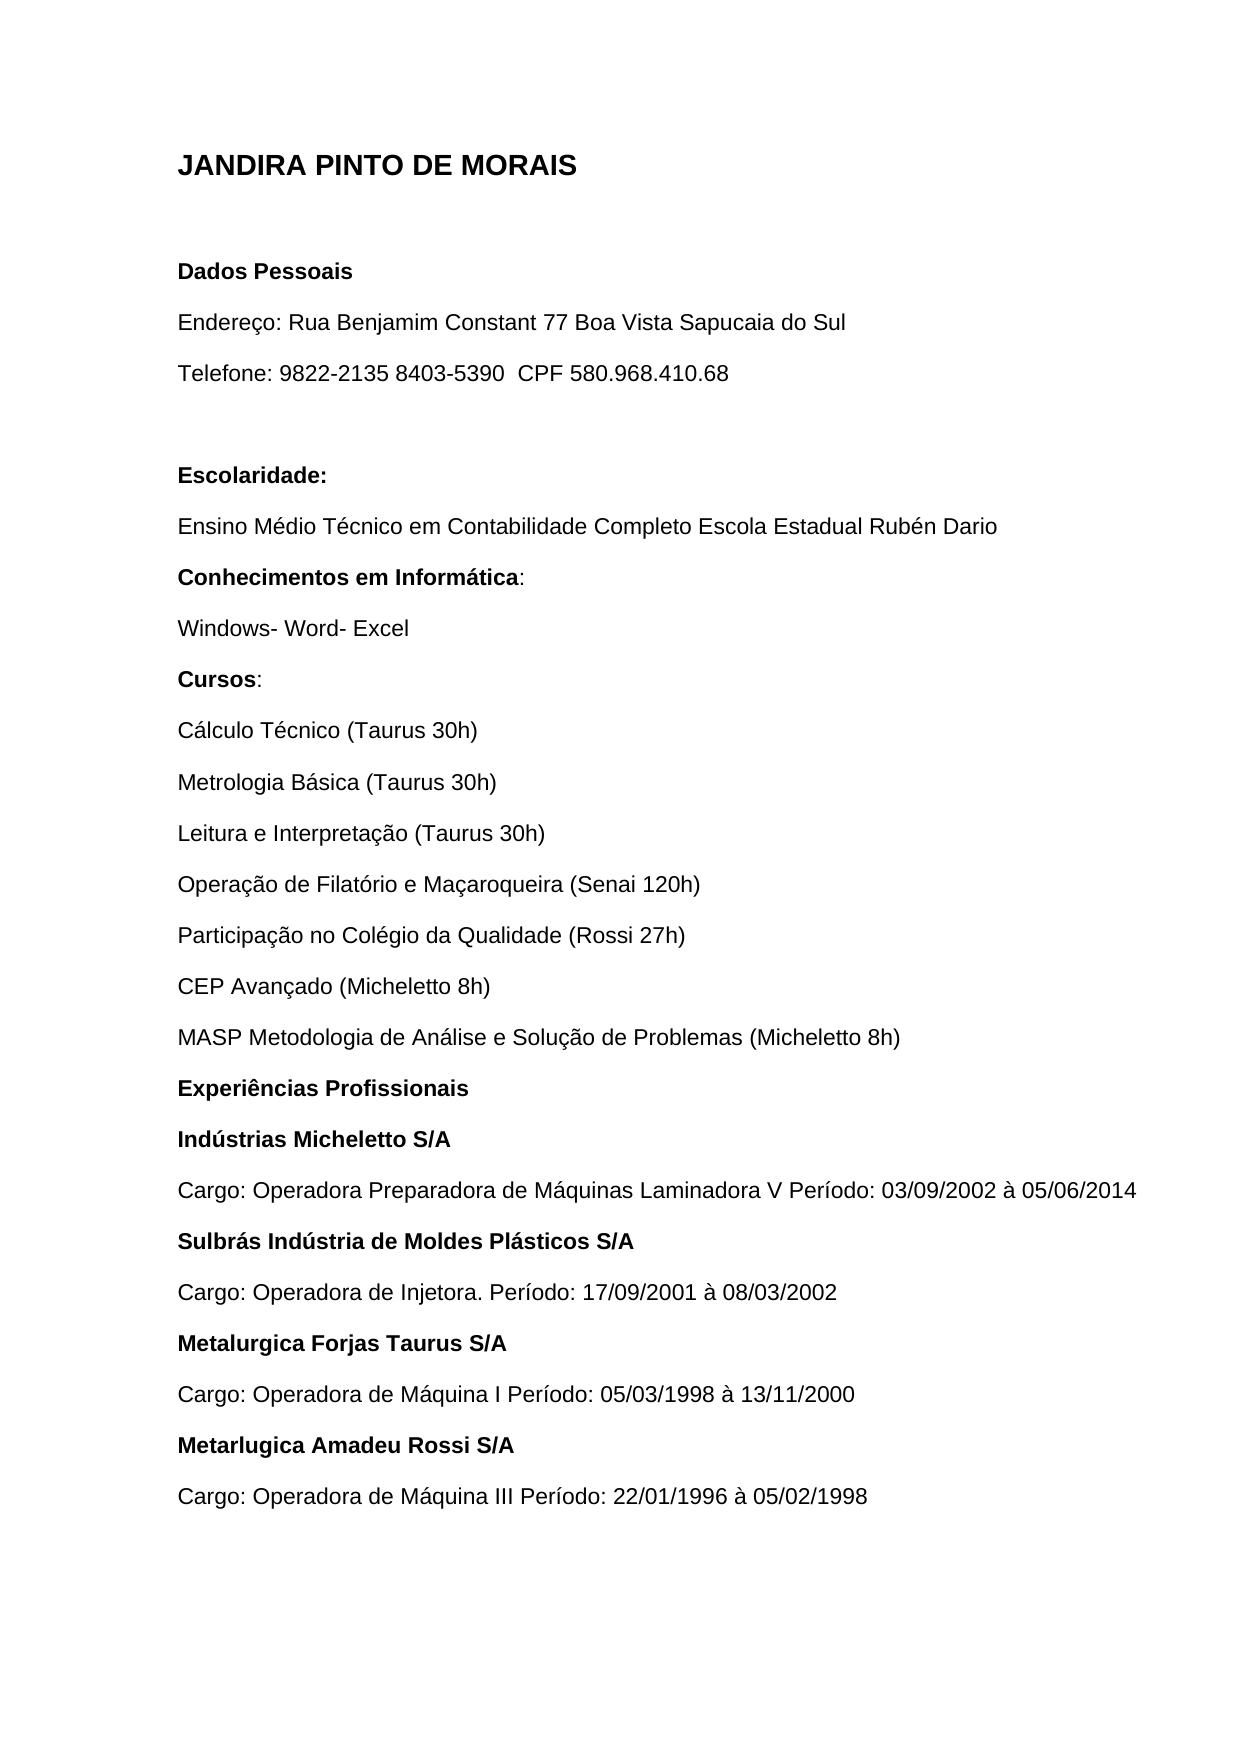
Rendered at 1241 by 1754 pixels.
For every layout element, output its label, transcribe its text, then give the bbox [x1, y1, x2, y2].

text Metrologia Básica (Taurus 30h) [177, 768, 1063, 795]
text Cálculo Técnico (Taurus 30h) [177, 717, 1063, 744]
text CEP Avançado (Micheletto 8h) [177, 973, 1063, 999]
text Cargo: Operadora de Máquina I Período: 05/03/1998 à 13/11/2000 [177, 1381, 1063, 1407]
text Windows- Word- Excel [177, 615, 1063, 642]
text JANDIRA PINTO DE MORAIS [177, 148, 1063, 181]
text Dados Pessoais [177, 258, 1063, 284]
text Cargo: Operadora de Injetora. Período: 17/09/2001 à 08/03/2002 [177, 1279, 1063, 1305]
text Leitura e Interpretação (Taurus 30h) [177, 819, 1063, 846]
text Conhecimentos em Informática: [177, 564, 1063, 591]
text Participação no Colégio da Qualidade (Rossi 27h) [177, 922, 1063, 948]
text Telefone: 9822-2135 8403-5390 CPF 580.968.410.68 [177, 360, 1063, 386]
text Cargo: Operadora Preparadora de Máquinas Laminadora V Período: 03/09/2002 à 05/06/2014 [74, 1177, 1137, 1203]
text MASP Metodologia de Análise e Solução de Problemas (Micheletto 8h) [177, 1024, 1063, 1050]
text Operação de Filatório e Maçaroqueira (Senai 120h) [177, 871, 1063, 897]
text Sulbrás Indústria de Moldes Plásticos S/A [177, 1228, 1063, 1254]
text Metarlugica Amadeu Rossi S/A [177, 1432, 1063, 1458]
text Ensino Médio Técnico em Contabilidade Completo Escola Estadual Rubén Dario [177, 513, 1063, 539]
text Experiências Profissionais [177, 1075, 1063, 1101]
text Escolaridade: [177, 462, 1063, 488]
text Indústrias Micheletto S/A [177, 1126, 1063, 1152]
text Cargo: Operadora de Máquina III Período: 22/01/1996 à 05/02/1998 [177, 1483, 1063, 1509]
text Cursos: [177, 666, 1063, 693]
text Metalurgica Forjas Taurus S/A [177, 1330, 1063, 1356]
text Endereço: Rua Benjamim Constant 77 Boa Vista Sapucaia do Sul [177, 309, 1063, 335]
